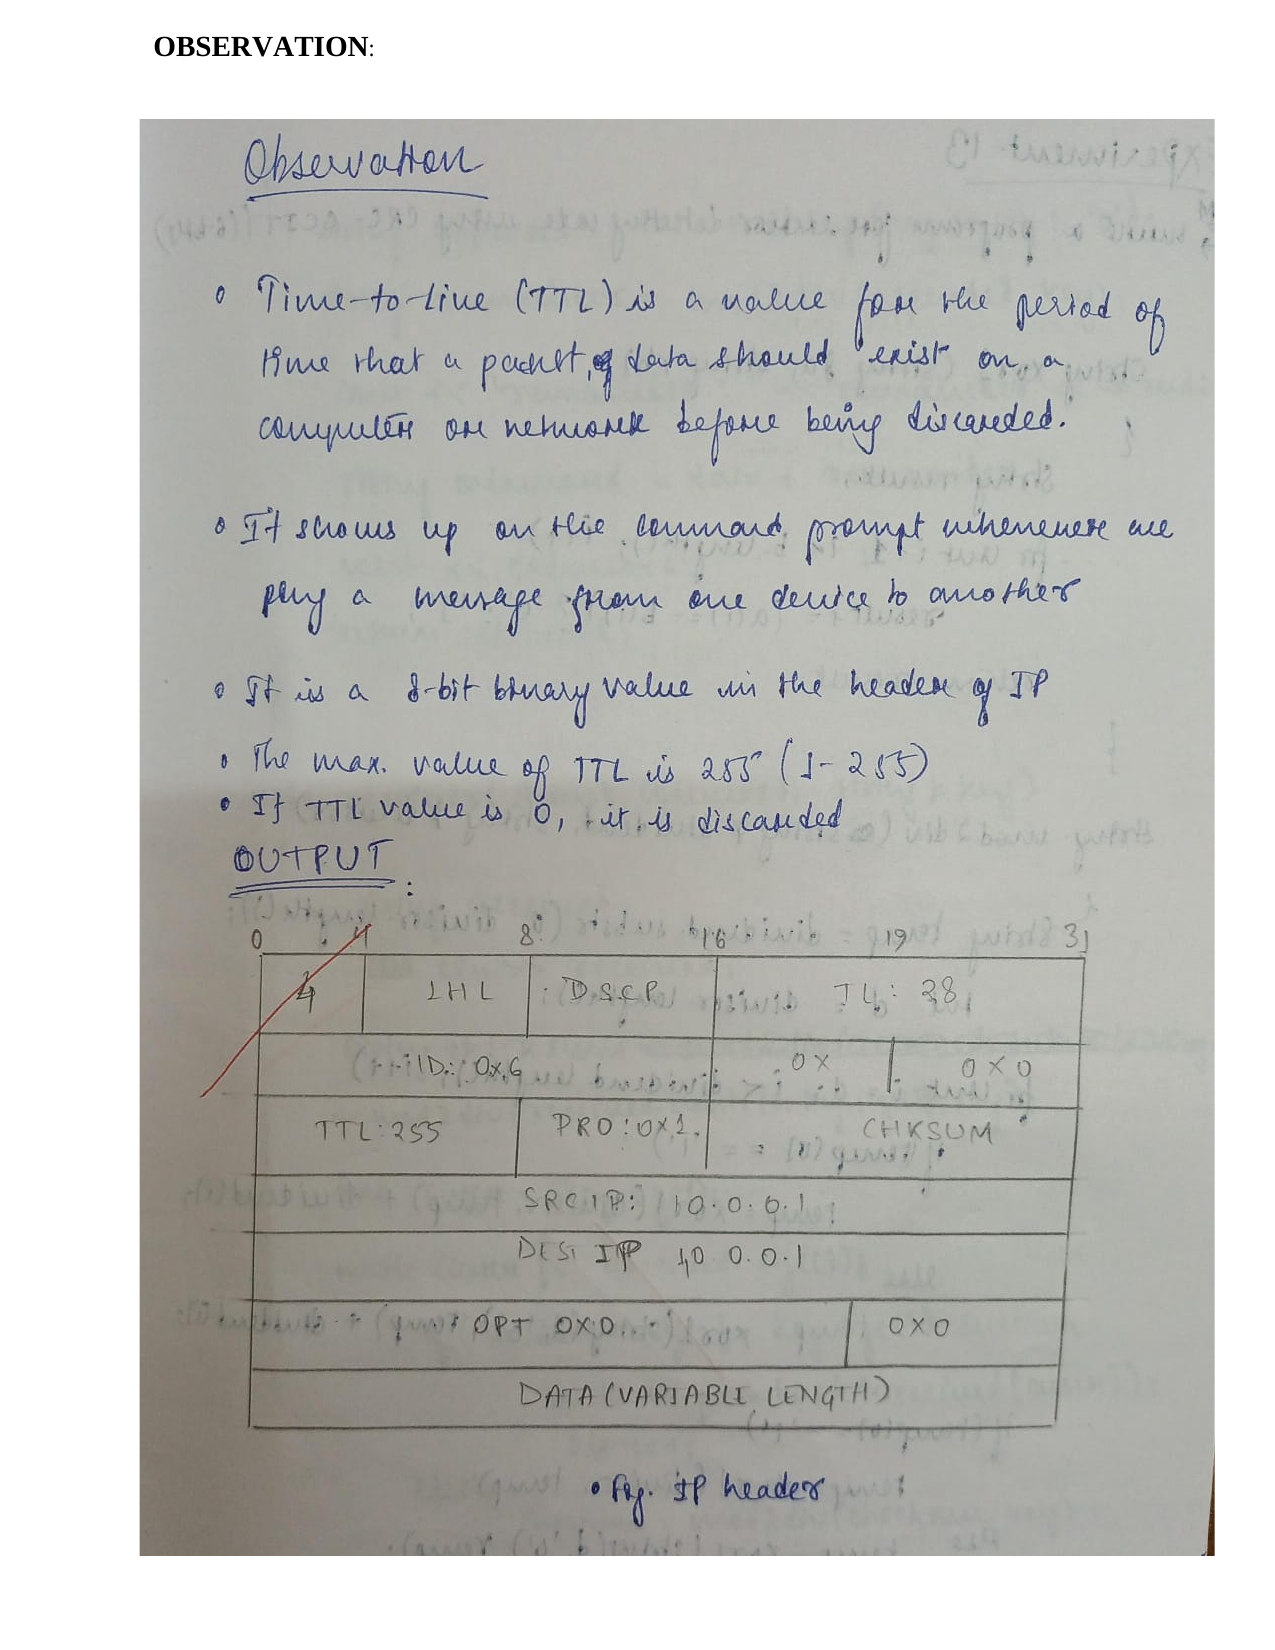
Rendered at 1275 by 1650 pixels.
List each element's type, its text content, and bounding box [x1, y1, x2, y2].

picture [139, 119, 1215, 1556]
text OBSERVATION: [153, 29, 1214, 63]
